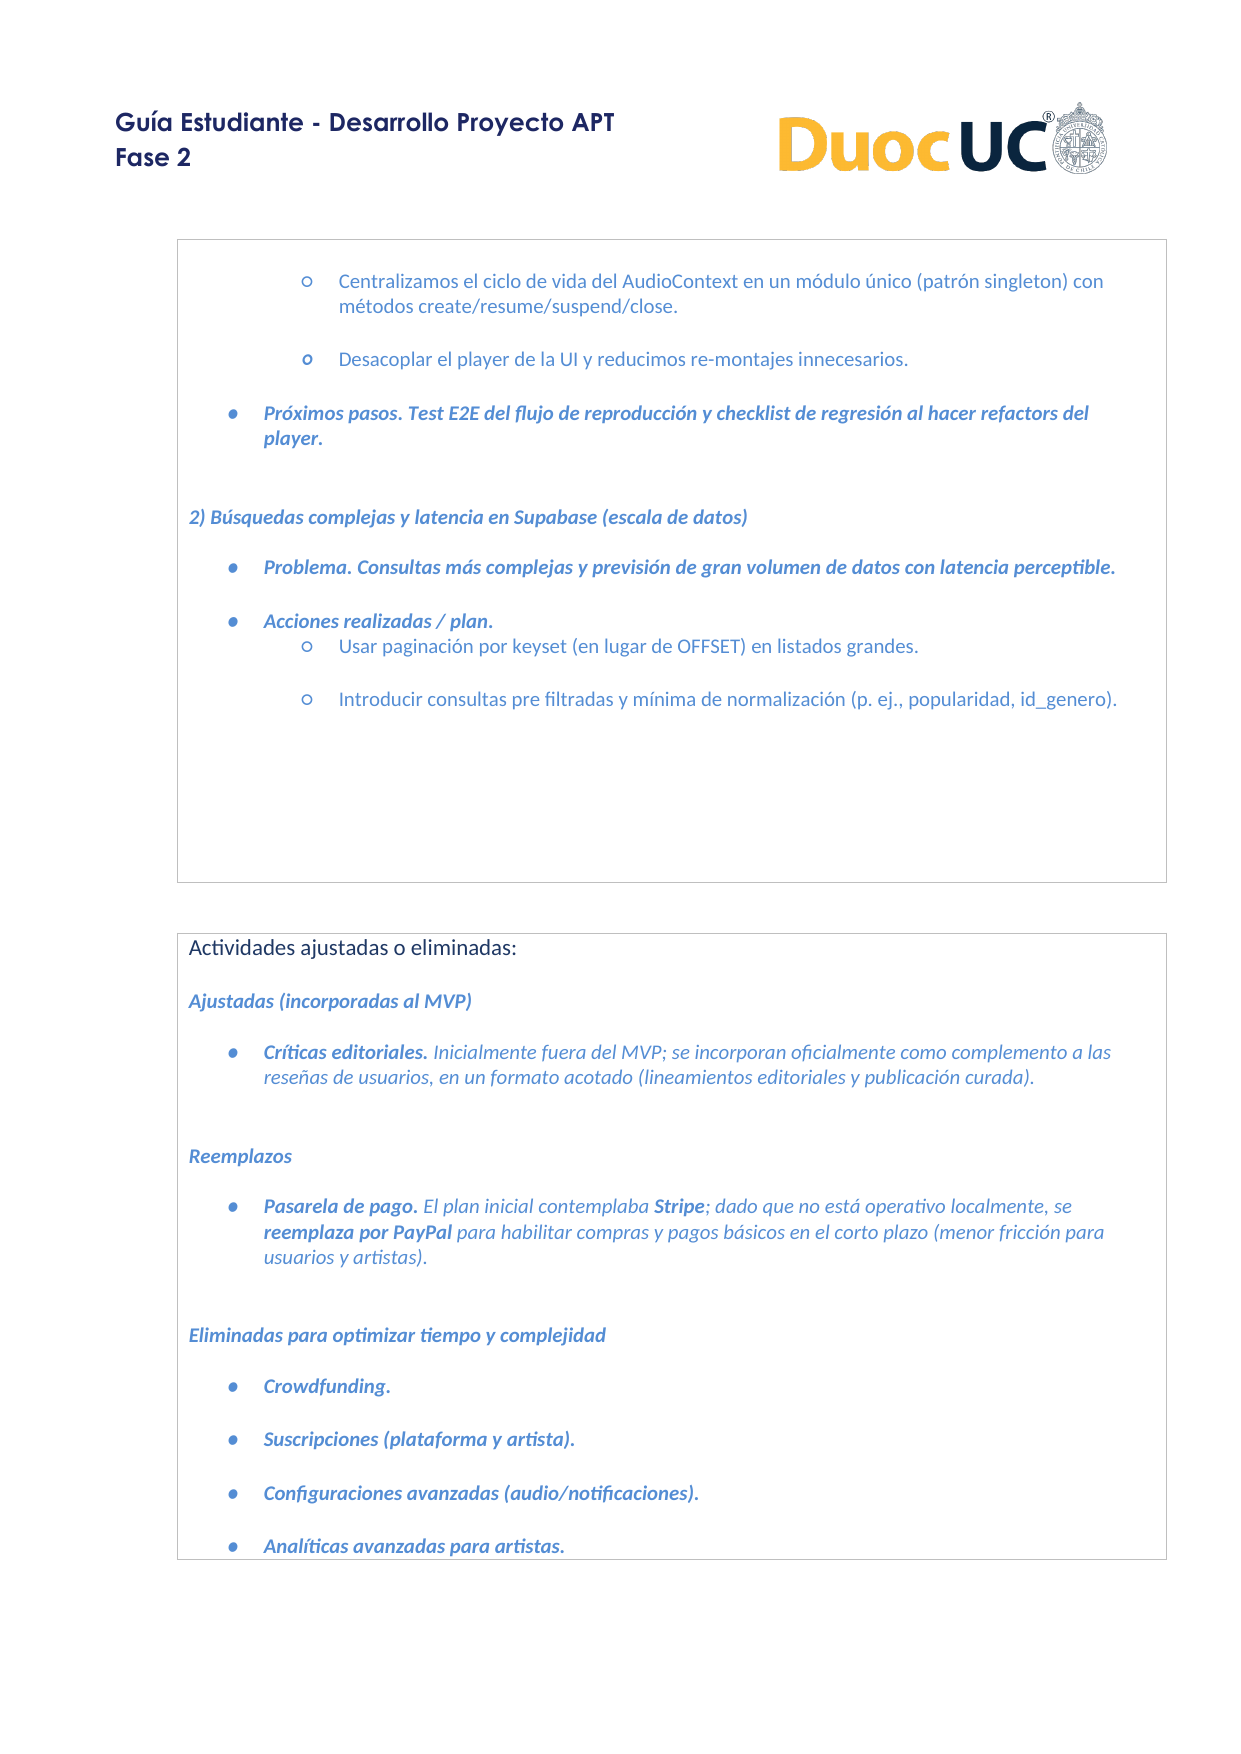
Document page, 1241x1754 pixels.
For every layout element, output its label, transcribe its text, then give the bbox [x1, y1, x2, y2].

picture [779, 102, 1107, 174]
